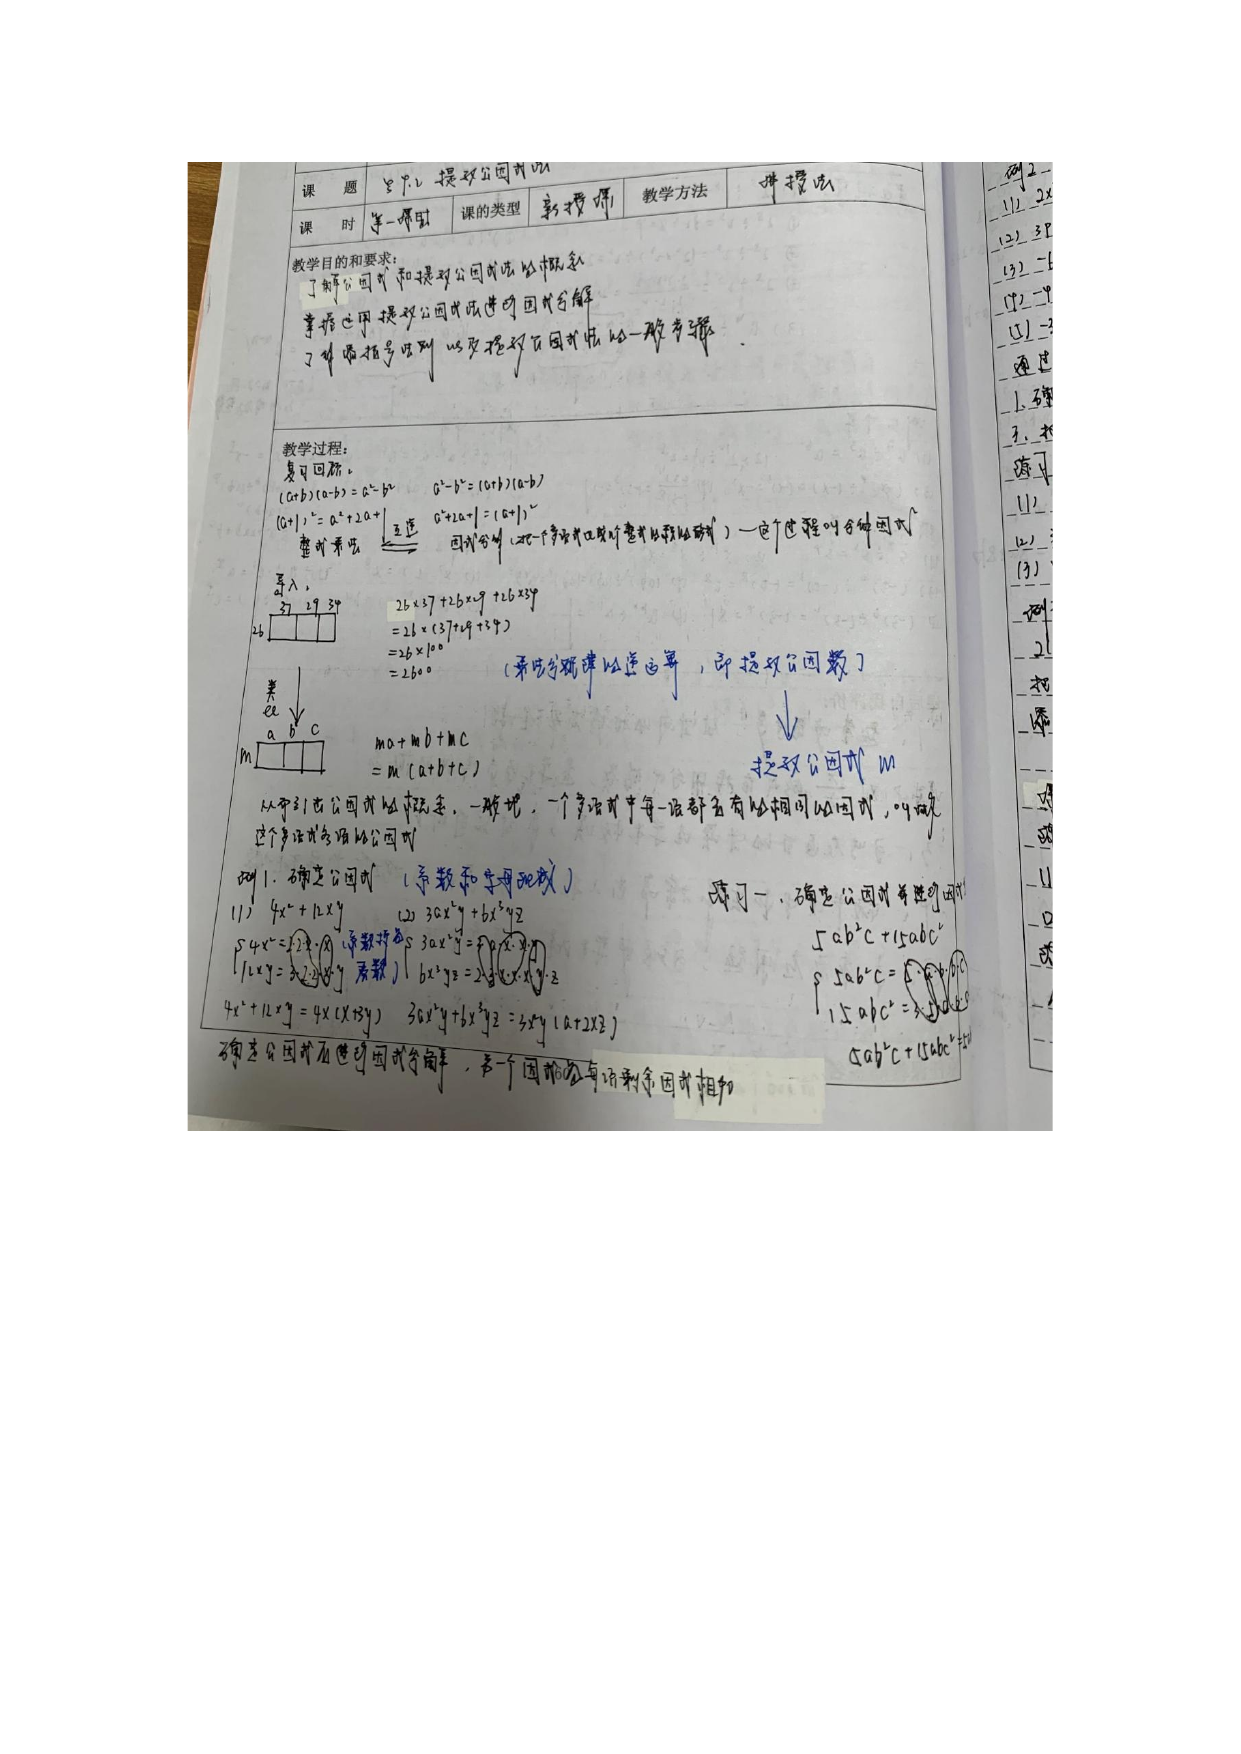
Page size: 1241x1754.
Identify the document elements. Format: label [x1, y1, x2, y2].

picture [187, 162, 1053, 1131]
